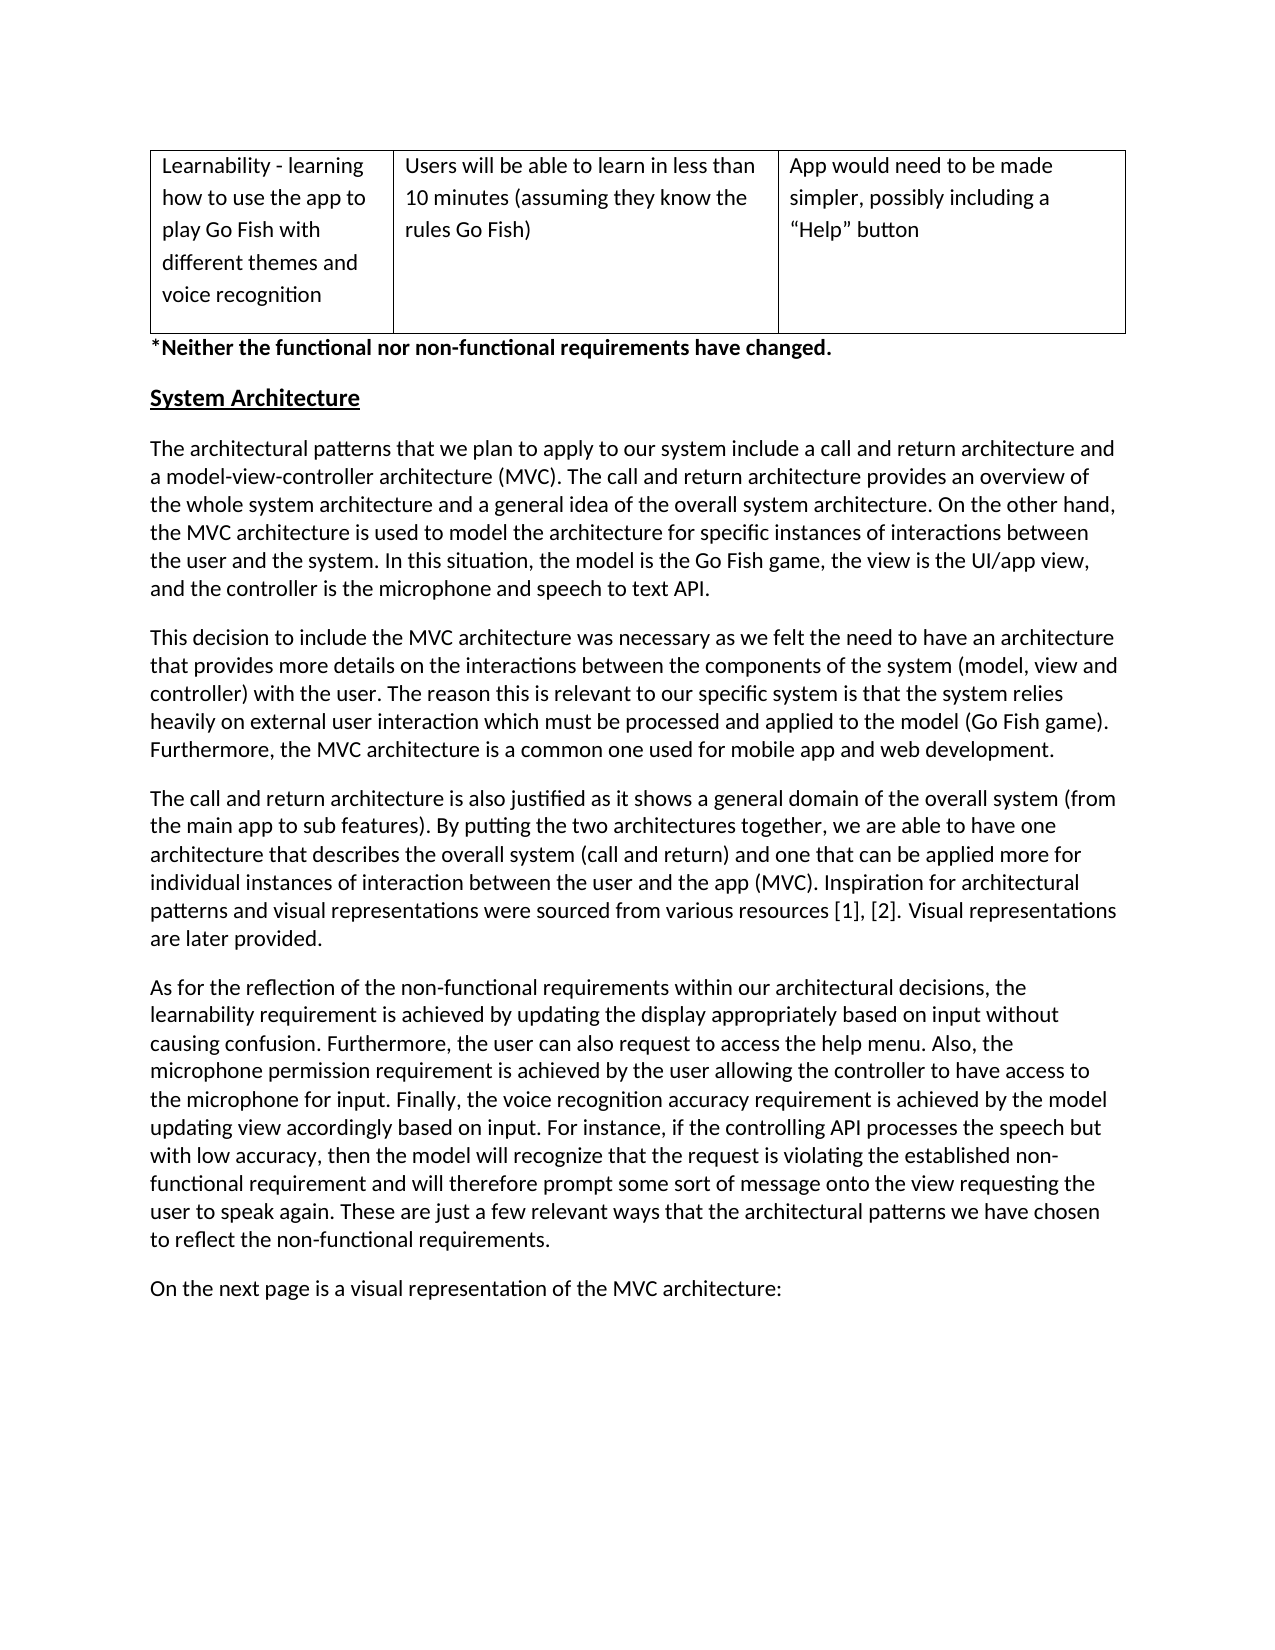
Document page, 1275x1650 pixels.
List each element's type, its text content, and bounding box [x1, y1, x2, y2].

table_cell App would need to be made simpler, possibly including a “Help” button [779, 151, 1125, 332]
table_cell Users will be able to learn in less than 10 minutes (assuming they know the rules Go Fish) [394, 151, 778, 332]
table_cell Learnability - learning how to use the app to play Go Fish with different themes and voice recognition [151, 151, 393, 332]
text This decision to include the MVC architecture was necessary as we felt the need to have an architecture that provides more details on the interactions between the components of the system (model, view and controller) with the user. The reason this is relevant to our specific system is that the system relies heavily on external user interaction which must be processed and applied to the model (Go Fish game). Furthermore, the MVC architecture is a common one used for mobile app and web development. [150, 623, 1125, 763]
text *Neither the functional nor non-functional requirements have changed. [150, 334, 1125, 362]
text The architectural patterns that we plan to apply to our system include a call and return architecture and a model-view-controller architecture (MVC). The call and return architecture provides an overview of the whole system architecture and a general idea of the overall system architecture. On the other hand, the MVC architecture is used to model the architecture for specific instances of interactions between the user and the system. In this situation, the model is the Go Fish game, the view is the UI/app view, and the controller is the microphone and speech to text API. [150, 434, 1125, 602]
text As for the reflection of the non-functional requirements within our architectural decisions, the learnability requirement is achieved by updating the display appropriately based on input without causing confusion. Furthermore, the user can also request to access the help menu. Also, the microphone permission requirement is achieved by the user allowing the controller to have access to the microphone for input. Finally, the voice recognition accuracy requirement is achieved by the model updating view accordingly based on input. For instance, if the controlling API processes the speech but with low accuracy, then the model will recognize that the request is violating the established non-functional requirement and will therefore prompt some sort of message onto the view requesting the user to speak again. These are just a few relevant ways that the architectural patterns we have chosen to reflect the non-functional requirements. [150, 973, 1125, 1253]
text System Architecture [150, 382, 1125, 413]
text The call and return architecture is also justified as it shows a general domain of the overall system (from the main app to sub features). By putting the two architectures together, we are able to have one architecture that describes the overall system (call and return) and one that can be applied more for individual instances of interaction between the user and the app (MVC). Inspiration for architectural patterns and visual representations were sourced from various resources [1], [2]. Visual representations are later provided. [150, 784, 1125, 952]
text On the next page is a visual representation of the MVC architecture: [150, 1274, 1125, 1302]
